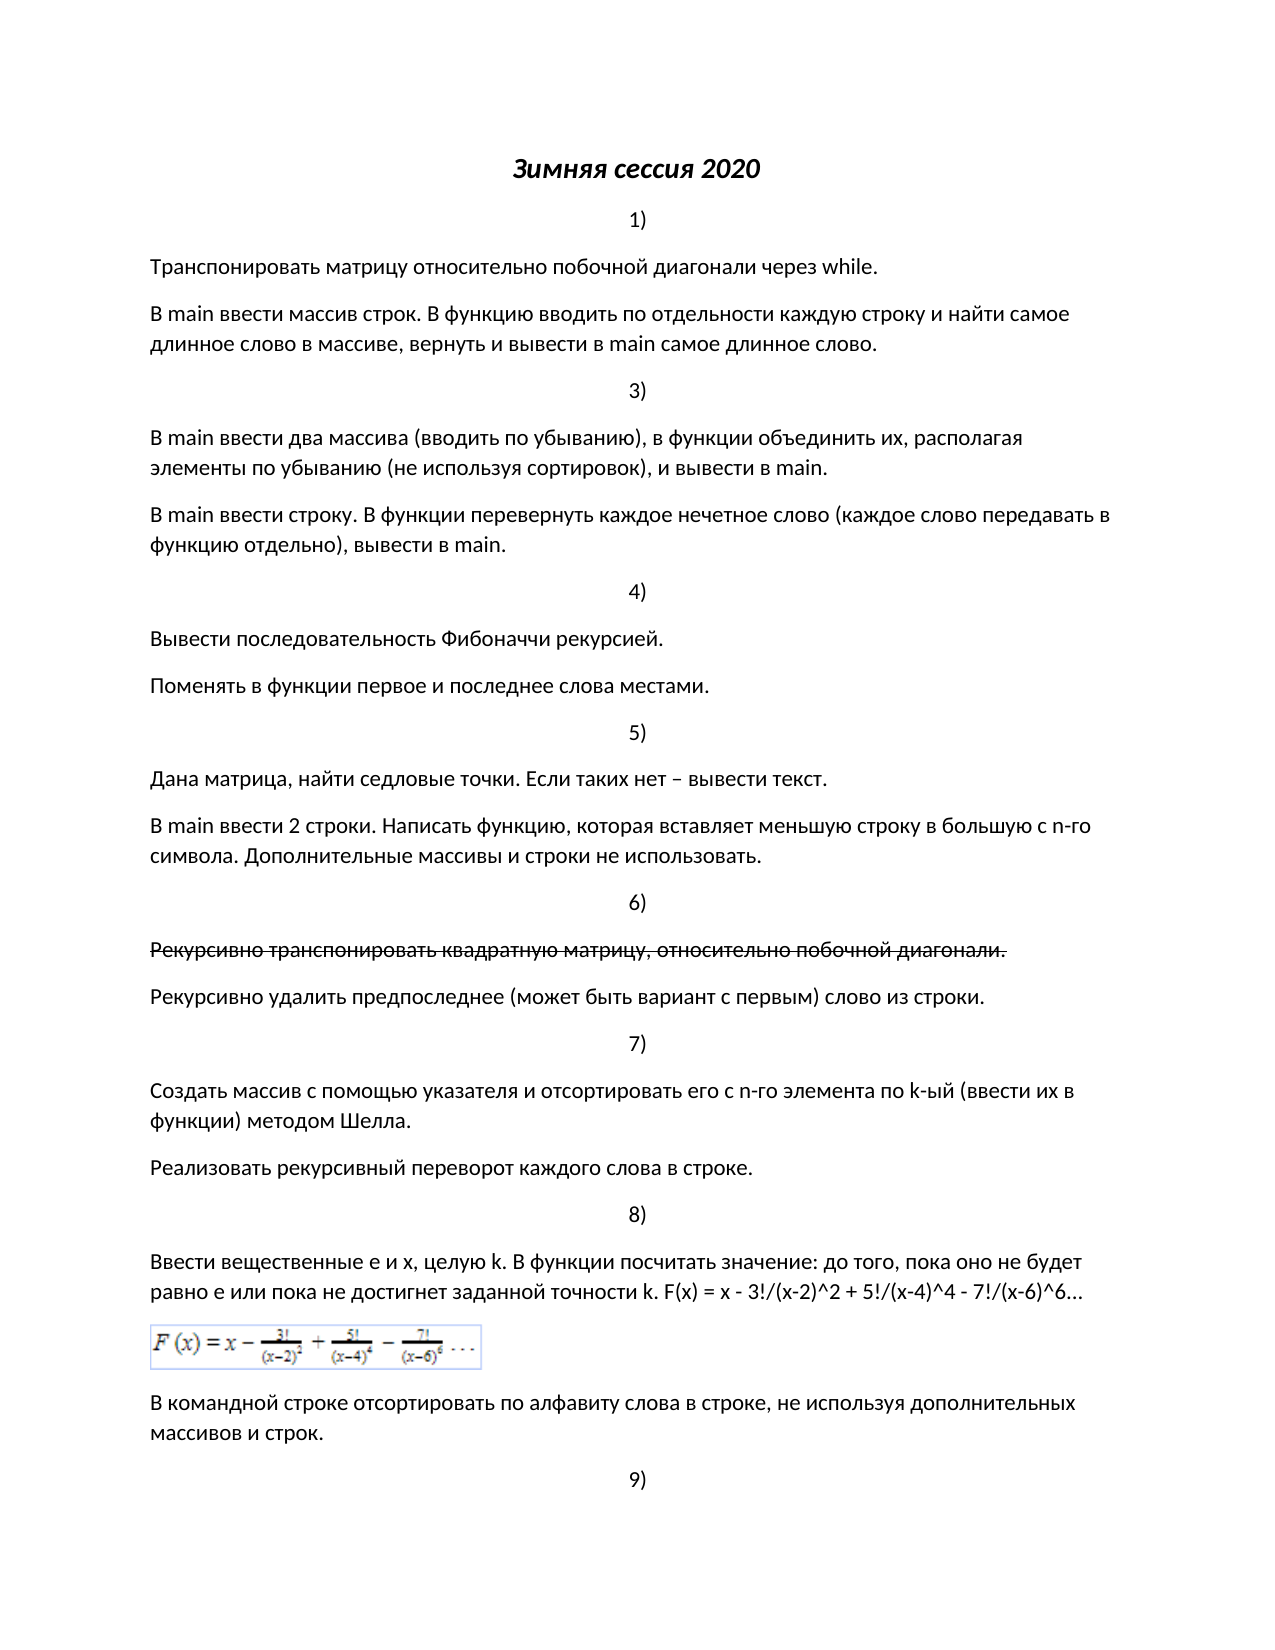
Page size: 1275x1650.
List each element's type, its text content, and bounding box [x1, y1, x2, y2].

text 4) [150, 577, 1125, 605]
text Создать массив с помощью указателя и отсортировать его с n-го элемента по k-ый (ввести их в функции) методом Шелла. [150, 1076, 1125, 1134]
text 9) [150, 1465, 1125, 1493]
text 7) [150, 1029, 1125, 1057]
picture [150, 1323, 501, 1370]
text Зимняя сессия 2020 [150, 150, 1125, 186]
text В main ввести 2 строки. Написать функцию, которая вставляет меньшую строку в большую с n-го символа. Дополнительные массивы и строки не использовать. [150, 811, 1125, 869]
text Поменять в функции первое и последнее слова местами. [150, 671, 1125, 699]
text В main ввести строку. В функции перевернуть каждое нечетное слово (каждое слово передавать в функцию отдельно), вывести в main. [150, 500, 1125, 558]
text Вывести последовательность Фибоначчи рекурсией. [150, 624, 1125, 652]
text 1) [150, 205, 1125, 233]
text В main ввести массив строк. В функцию вводить по отдельности каждую строку и найти самое длинное слово в массиве, вернуть и вывести в main самое длинное слово. [150, 299, 1125, 357]
text Реализовать рекурсивный переворот каждого слова в строке. [150, 1153, 1125, 1181]
text В командной строке отсортировать по алфавиту слова в строке, не используя дополнительных массивов и строк. [150, 1388, 1125, 1446]
text Рекурсивно транспонировать квадратную матрицу, относительно побочной диагонали. [150, 935, 1125, 963]
text В main ввести два массива (вводить по убыванию), в функции объединить их, располагая элементы по убыванию (не используя сортировок), и вывести в main. [150, 423, 1125, 481]
text Транспонировать матрицу относительно побочной диагонали через while. [150, 252, 1125, 280]
text Дана матрица, найти седловые точки. Если таких нет – вывести текст. [150, 764, 1125, 792]
text 3) [150, 376, 1125, 404]
text 8) [150, 1200, 1125, 1228]
text Рекурсивно удалить предпоследнее (может быть вариант с первым) слово из строки. [150, 982, 1125, 1010]
text 6) [150, 888, 1125, 916]
text Ввести вещественные е и х, целую k. В функции посчитать значение: до того, пока оно не будет равно e или пока не достигнет заданной точности k. F(x) = x - 3!/(x-2)^2 + 5!/(x-4)^4 - 7!/(x-6)^6... [150, 1247, 1125, 1305]
text 5) [150, 718, 1125, 746]
